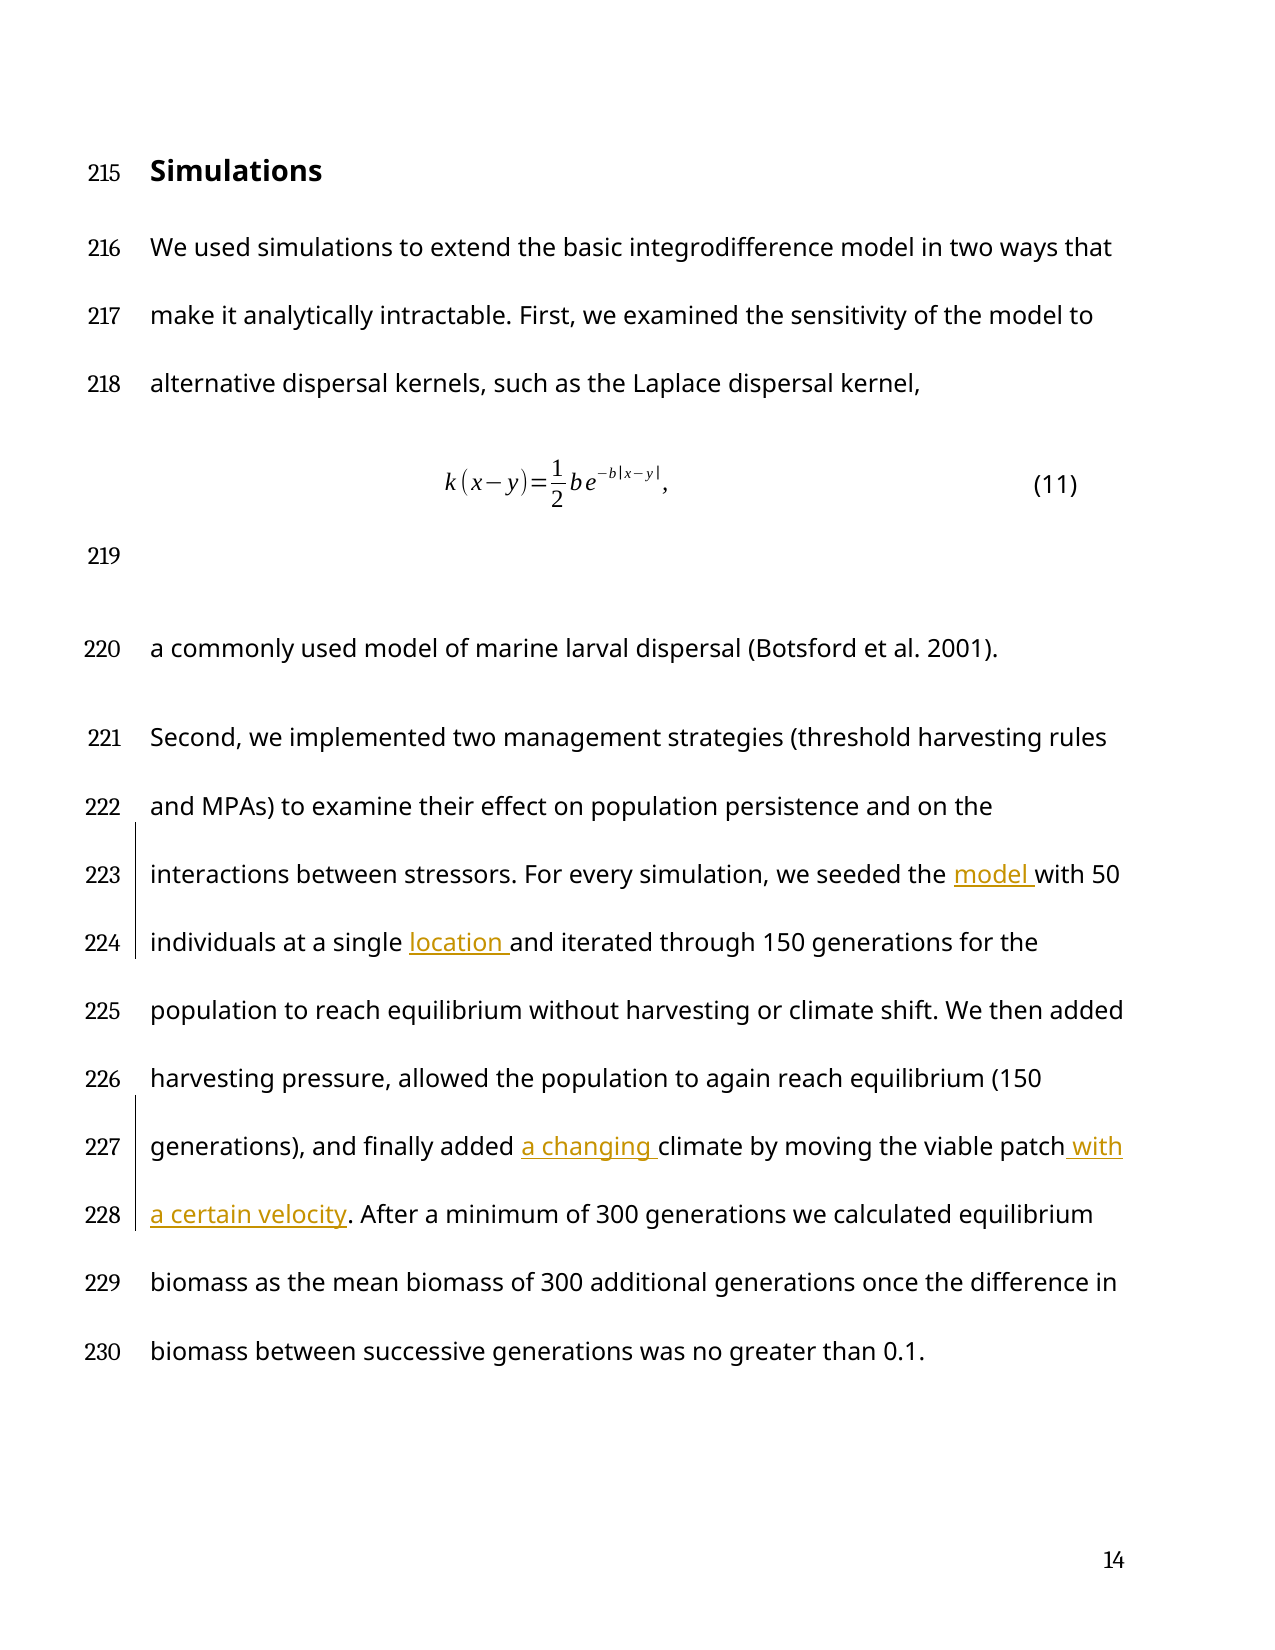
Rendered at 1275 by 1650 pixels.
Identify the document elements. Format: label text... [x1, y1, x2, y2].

text Second, we implemented two management strategies (threshold harvesting rules and MPAs) to examine their effect on population persistence and on the interactions between stressors. For every simulation, we seeded the with 50 individuals at a single and iterated through 150 generations for the population to reach equilibrium without harvesting or climate shift. We then added harvesting pressure, allowed the population to again reach equilibrium (150 generations), and finally added climate by moving the viable patch. After a minimum of 300 generations we calculated equilibrium biomass as the mean biomass of 300 additional generations once the difference in biomass between successive generations was no greater than 0.1. [150, 720, 1125, 1367]
text We used simulations to extend the basic integrodifference model in two ways that make it analytically intractable. First, we examined the sensitivity of the model to alternative dispersal kernels, such as the Laplace dispersal kernel, [150, 229, 1125, 400]
table_header (11) [975, 455, 1136, 542]
subtitle Simulations [150, 150, 1125, 190]
table_header [139, 455, 975, 542]
text a commonly used model of marine larval dispersal (Botsford et al. 2001). [150, 631, 1125, 665]
